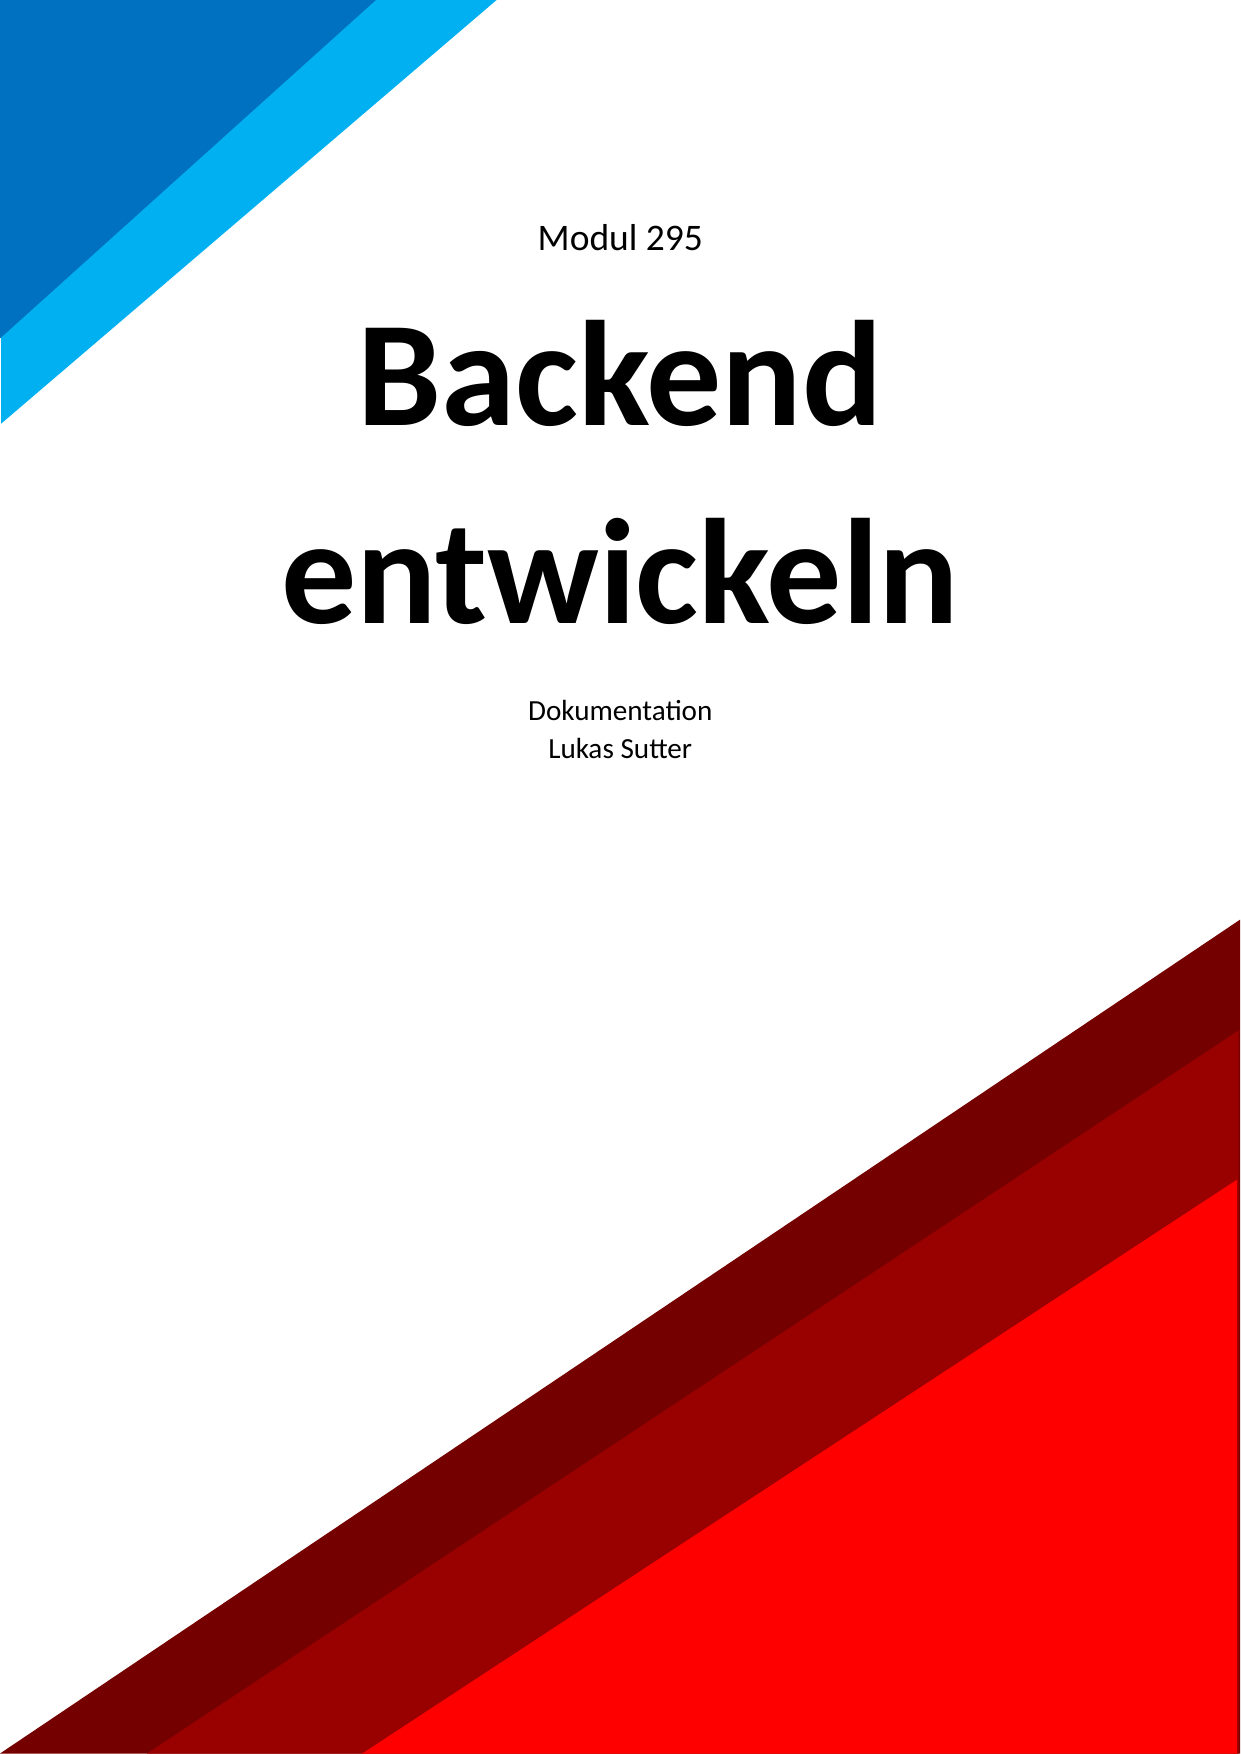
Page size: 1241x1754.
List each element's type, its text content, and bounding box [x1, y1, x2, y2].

text Backend entwickeln [148, 280, 1093, 661]
text Modul 295 [195, 214, 1093, 259]
text Dokumentation Lukas Sutter [148, 692, 1093, 766]
